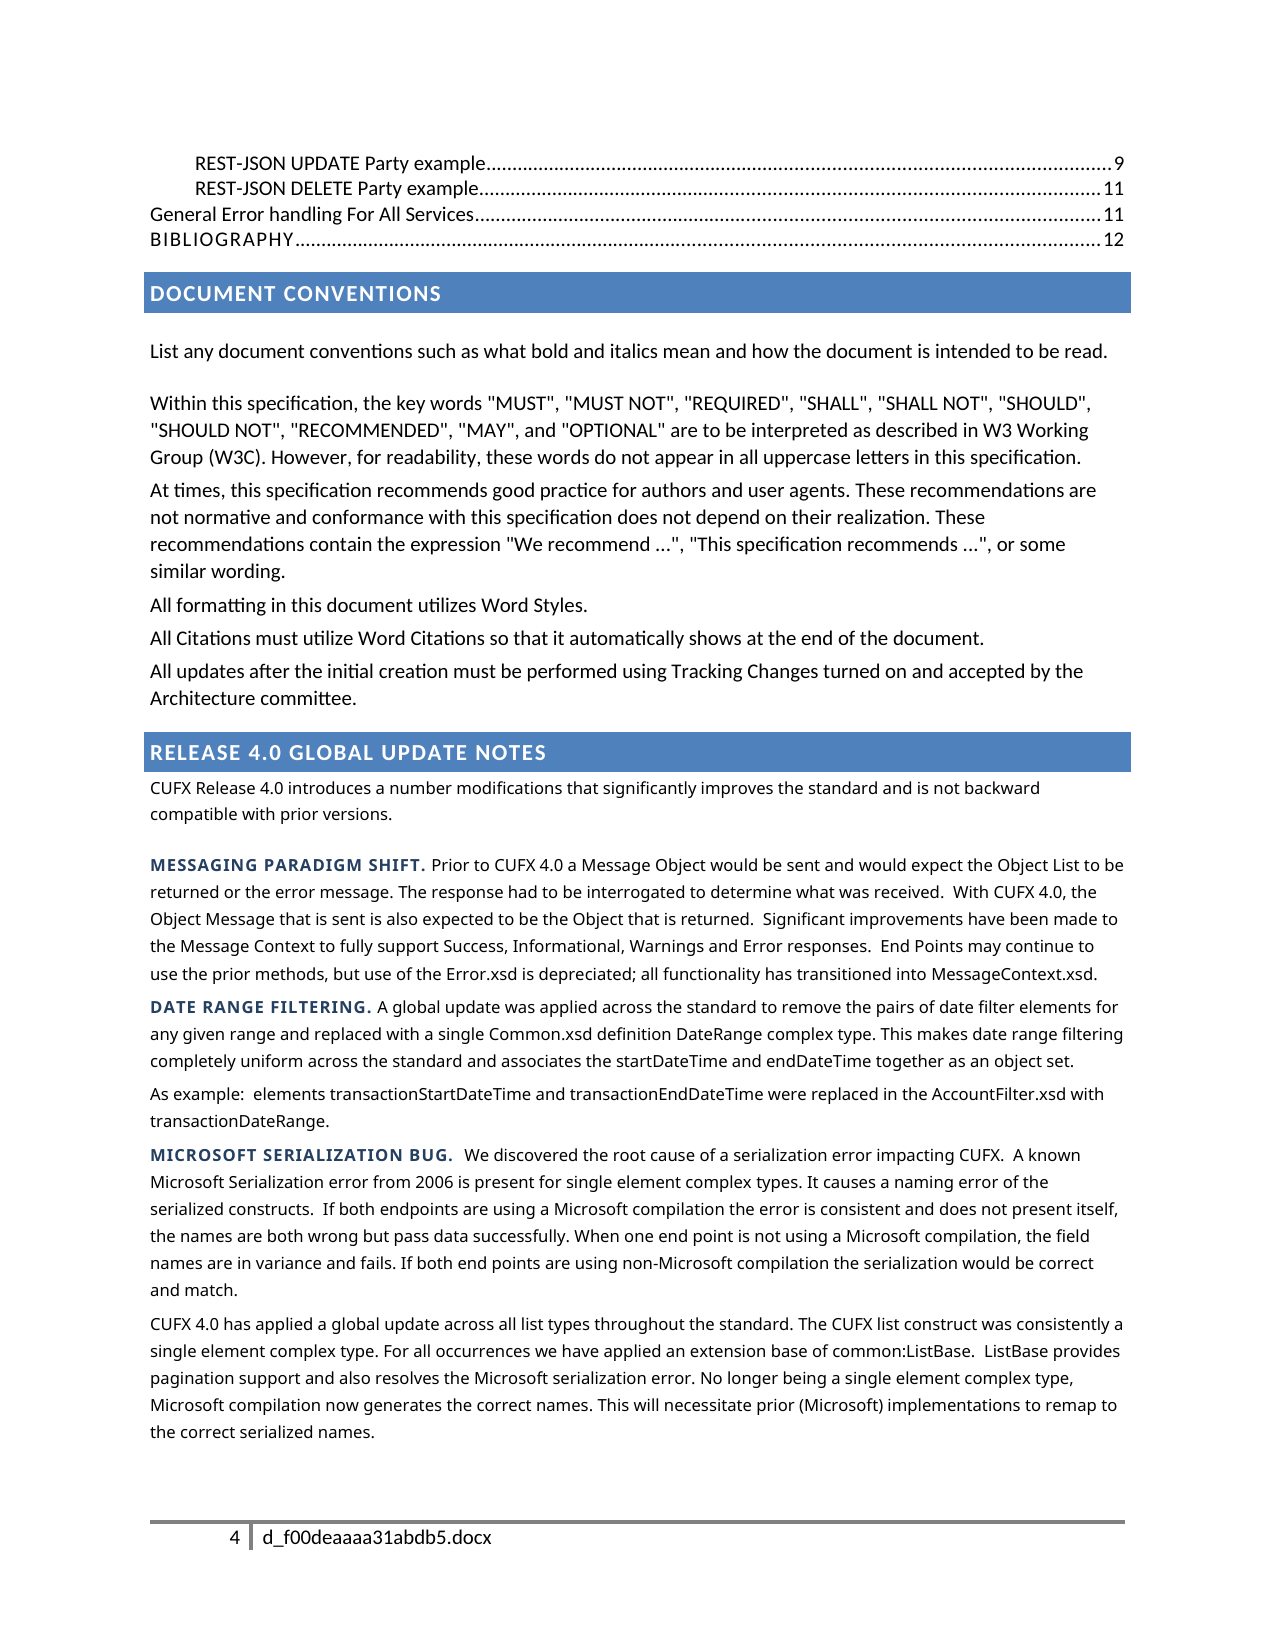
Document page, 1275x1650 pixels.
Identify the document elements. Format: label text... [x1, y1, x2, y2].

text CUFX Release 4.0 introduces a number modifications that significantly improves the standard and is not backward compatible with prior versions. [150, 776, 1125, 825]
text CUFX 4.0 has applied a global update across all list types throughout the standard. The CUFX list construct was consistently a single element complex type. For all occurrences we have applied an extension base of common:ListBase. ListBase provides pagination support and also resolves the Microsoft serialization error. No longer being a single element complex type, Microsoft compilation now generates the correct names. This will necessitate prior (Microsoft) implementations to remap to the correct serialized names. [150, 1308, 1125, 1443]
text At times, this specification recommends good practice for authors and user agents. These recommendations are not normative and conformance with this specification does not depend on their realization. These recommendations contain the expression "We recommend ...", "This specification recommends ...", or some similar wording. [150, 476, 1125, 584]
subtitle Release 4.0 Global Update Notes [150, 738, 1125, 766]
text All formatting in this document utilizes Word Styles. [150, 590, 1125, 617]
text All Citations must utilize Word Citations so that it automatically shows at the end of the document. [150, 623, 1125, 651]
text As example: elements transactionStartDateTime and transactionEndDateTime were replaced in the AccountFilter.xsd with transactionDateRange. [150, 1078, 1125, 1133]
text Bibliography 12 [150, 226, 1125, 252]
text Messaging paradigm shift. Prior to CUFX 4.0 a Message Object would be sent and would expect the Object List to be returned or the error message. The response had to be interrogated to determine what was received. With CUFX 4.0, the Object Message that is sent is also expected to be the Object that is returned. Significant improvements have been made to the Message Context to fully support Success, Informational, Warnings and Error responses. End Points may continue to use the prior methods, but use of the Error.xsd is depreciated; all functionality has transitioned into MessageContext.xsd. [150, 849, 1125, 985]
text Microsoft Serialization Bug. We discovered the root cause of a serialization error impacting CUFX. A known Microsoft Serialization error from 2006 is present for single element complex types. It causes a naming error of the serialized constructs. If both endpoints are using a Microsoft compilation the error is consistent and does not present itself, the names are both wrong but pass data successfully. When one end point is not using a Microsoft compilation, the field names are in variance and fails. If both end points are using non-Microsoft compilation the serialization would be correct and match. [150, 1139, 1125, 1301]
subtitle Document Conventions [150, 279, 1125, 307]
text General Error handling For All Services 11 [150, 201, 1125, 226]
text List any document conventions such as what bold and italics mean and how the document is intended to be read. [150, 338, 1125, 363]
text All updates after the initial creation must be performed using Tracking Changes turned on and accepted by the Architecture committee. [150, 657, 1125, 711]
text Within this specification, the key words "MUST", "MUST NOT", "REQUIRED", "SHALL", "SHALL NOT", "SHOULD", "SHOULD NOT", "RECOMMENDED", "MAY", and "OPTIONAL" are to be interpreted as described in W3 Working Group (W3C). However, for readability, these words do not appear in all uppercase letters in this specification. [150, 388, 1125, 469]
text REST-JSON DELETE Party example 11 [195, 175, 1125, 201]
text REST-JSON UPDATE Party example 9 [195, 150, 1125, 175]
text Date Range Filtering. A global update was applied across the standard to remove the pairs of date filter elements for any given range and replaced with a single Common.xsd definition DateRange complex type. This makes date range filtering completely uniform across the standard and associates the startDateTime and endDateTime together as an object set. [150, 991, 1125, 1072]
